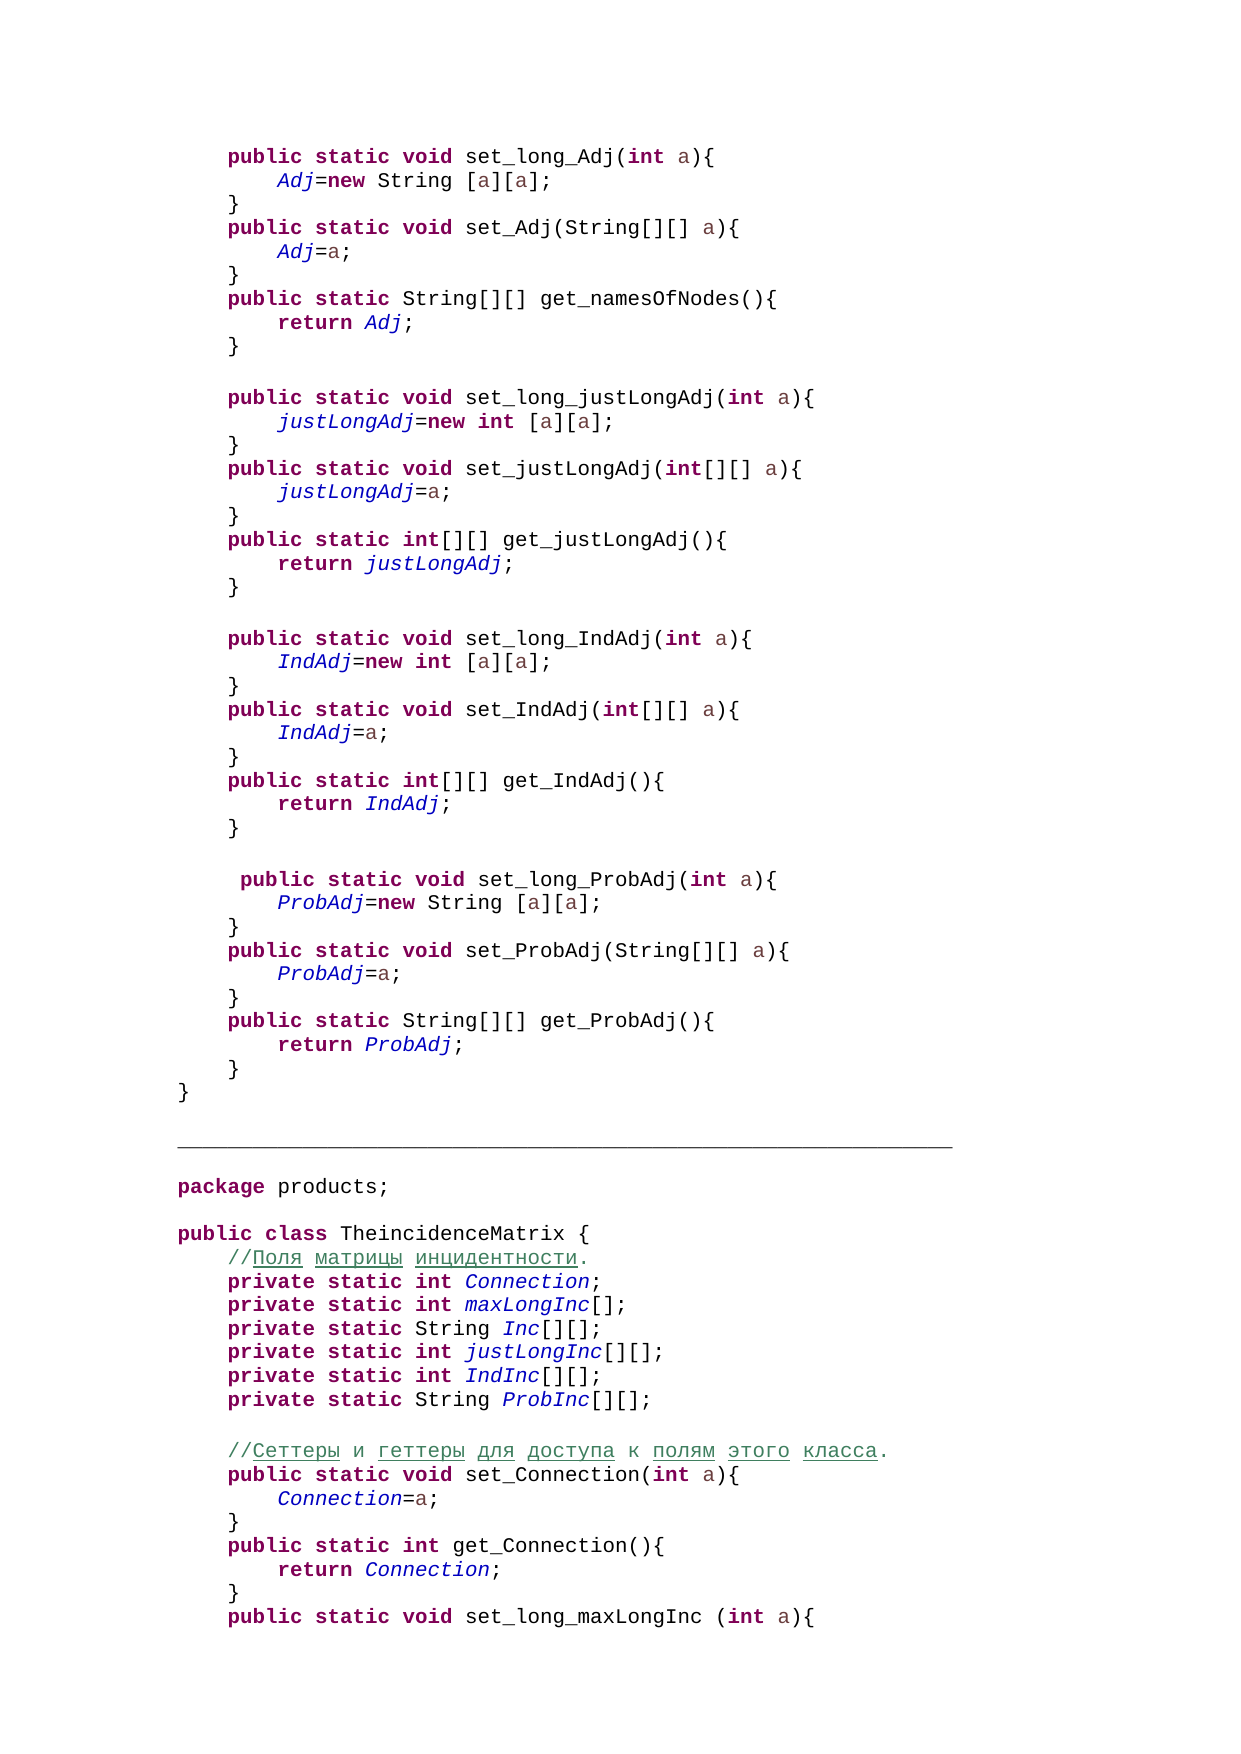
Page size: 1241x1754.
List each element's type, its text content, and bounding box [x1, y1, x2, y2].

text ProbAdj=new String [a][a]; [177, 892, 1152, 916]
text } [177, 193, 1152, 217]
text } [177, 1582, 1152, 1606]
text } [177, 335, 1152, 359]
text Adj=new String [a][a]; [177, 170, 1152, 193]
text } [177, 1058, 1152, 1081]
text } [177, 746, 1152, 770]
text public static String[][] get_namesOfNodes(){ [177, 288, 1152, 312]
text IndAdj=new int [a][a]; [177, 651, 1152, 675]
text ______________________________________________________________ [177, 1129, 1152, 1152]
text return IndAdj; [177, 793, 1152, 817]
text } [177, 505, 1152, 529]
text public static void set_long_Adj(int a){ [177, 146, 1152, 170]
text public static int[][] get_IndAdj(){ [177, 770, 1152, 793]
text private static int Connection; [177, 1271, 1152, 1294]
text return justLongAdj; [177, 552, 1152, 576]
text public static void set_ProbAdj(String[][] a){ [177, 939, 1152, 963]
text return Adj; [177, 312, 1152, 335]
text public static void set_long_ProbAdj(int a){ [177, 869, 1152, 892]
text } [177, 817, 1152, 841]
text //Сеттеры и геттеры для доступа к полям этого класса. [177, 1441, 1152, 1464]
text package products; [177, 1176, 1152, 1200]
text public static void set_long_maxLongInc (int a){ [177, 1606, 1152, 1630]
text justLongAdj=a; [177, 482, 1152, 505]
text public static String[][] get_ProbAdj(){ [177, 1011, 1152, 1034]
text } [177, 916, 1152, 939]
text IndAdj=a; [177, 722, 1152, 746]
text private static int maxLongInc[]; [177, 1294, 1152, 1318]
text } [177, 264, 1152, 288]
text ProbAdj=a; [177, 963, 1152, 987]
text } [177, 1511, 1152, 1535]
text justLongAdj=new int [a][a]; [177, 411, 1152, 434]
text return Connection; [177, 1559, 1152, 1582]
text } [177, 1081, 1152, 1105]
text public static void set_Adj(String[][] a){ [177, 217, 1152, 241]
text private static int IndInc[][]; [177, 1365, 1152, 1389]
text } [177, 576, 1152, 600]
text public static void set_Connection(int a){ [177, 1464, 1152, 1488]
text public class TheincidenceMatrix { [177, 1223, 1152, 1247]
text Adj=a; [177, 241, 1152, 264]
text Connection=a; [177, 1488, 1152, 1511]
text } [177, 987, 1152, 1011]
text public static void set_IndAdj(int[][] a){ [177, 699, 1152, 722]
text public static int[][] get_justLongAdj(){ [177, 529, 1152, 552]
text public static void set_long_justLongAdj(int a){ [177, 387, 1152, 411]
text return ProbAdj; [177, 1034, 1152, 1058]
text public static void set_long_IndAdj(int a){ [177, 628, 1152, 651]
text private static String Inc[][]; [177, 1318, 1152, 1342]
text } [177, 434, 1152, 458]
text private static String ProbInc[][]; [177, 1389, 1152, 1412]
text } [177, 675, 1152, 699]
text public static int get_Connection(){ [177, 1535, 1152, 1559]
text private static int justLongInc[][]; [177, 1342, 1152, 1365]
text public static void set_justLongAdj(int[][] a){ [177, 458, 1152, 482]
text //Поля матрицы инцидентности. [177, 1247, 1152, 1271]
